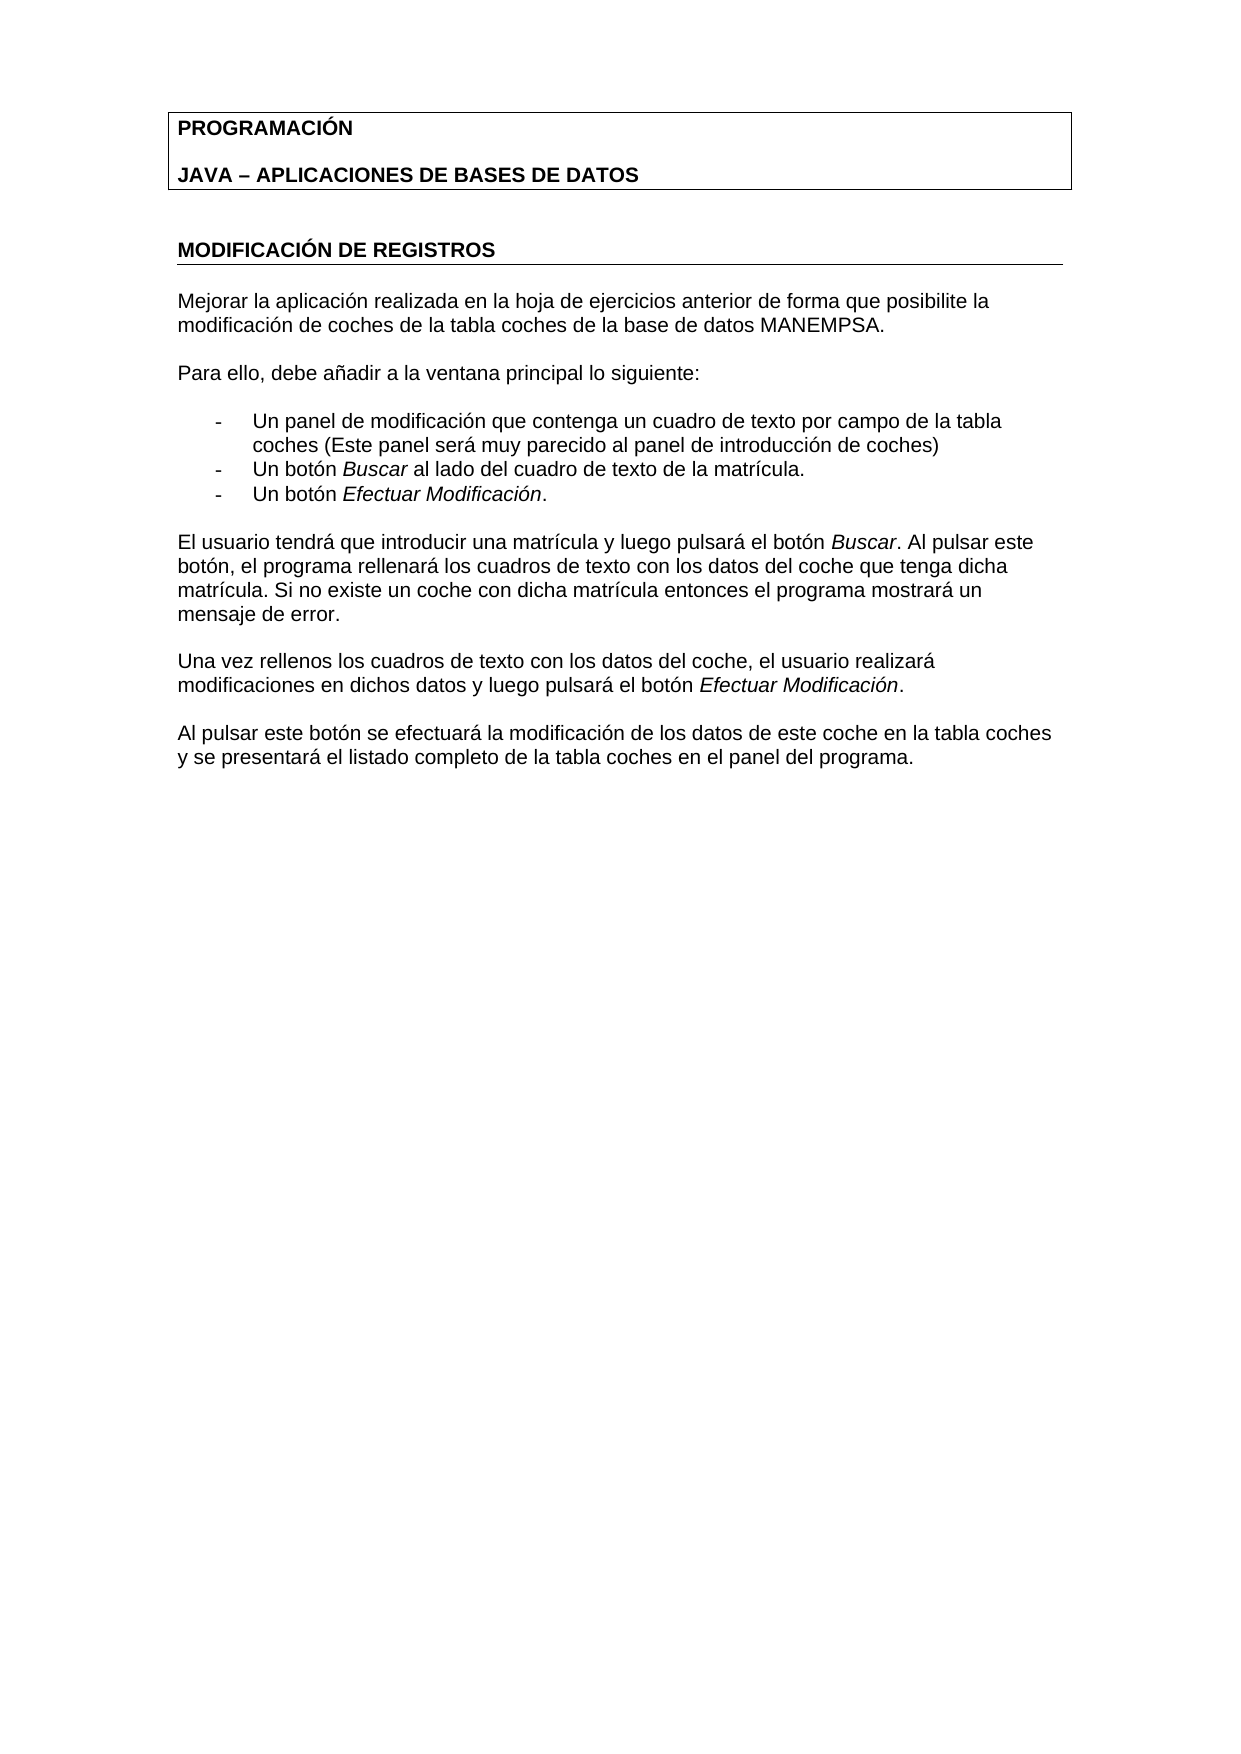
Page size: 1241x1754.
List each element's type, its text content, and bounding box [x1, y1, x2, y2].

text Al pulsar este botón se efectuará la modificación de los datos de este coche en la tabla coches y se presentará el listado completo de la tabla coches en el panel del programa. [177, 721, 1063, 769]
text El usuario tendrá que introducir una matrícula y luego pulsará el botón Buscar. Al pulsar este botón, el programa rellenará los cuadros de texto con los datos del coche que tenga dicha matrícula. Si no existe un coche con dicha matrícula entonces el programa mostrará un mensaje de error. [177, 529, 1063, 625]
list Un panel de modificación que contenga un cuadro de texto por campo de la tabla coches (Este panel será muy parecido al panel de introducción de coches) [215, 409, 1063, 457]
list Un botón Buscar al lado del cuadro de texto de la matrícula. [215, 457, 1063, 481]
text PROGRAMACIÓN [169, 113, 1071, 139]
text MODIFICACIÓN DE REGISTROS [177, 238, 1063, 264]
text Para ello, debe añadir a la ventana principal lo siguiente: [177, 361, 1063, 385]
text Mejorar la aplicación realizada en la hoja de ejercicios anterior de forma que posibilite la modificación de coches de la tabla coches de la base de datos MANEMPSA. [177, 289, 1063, 337]
list Un botón Efectuar Modificación. [215, 481, 1063, 506]
text JAVA – APLICACIONES DE BASES DE DATOS [169, 160, 1071, 189]
text Una vez rellenos los cuadros de texto con los datos del coche, el usuario realizará modificaciones en dichos datos y luego pulsará el botón Efectuar Modificación. [177, 649, 1063, 697]
